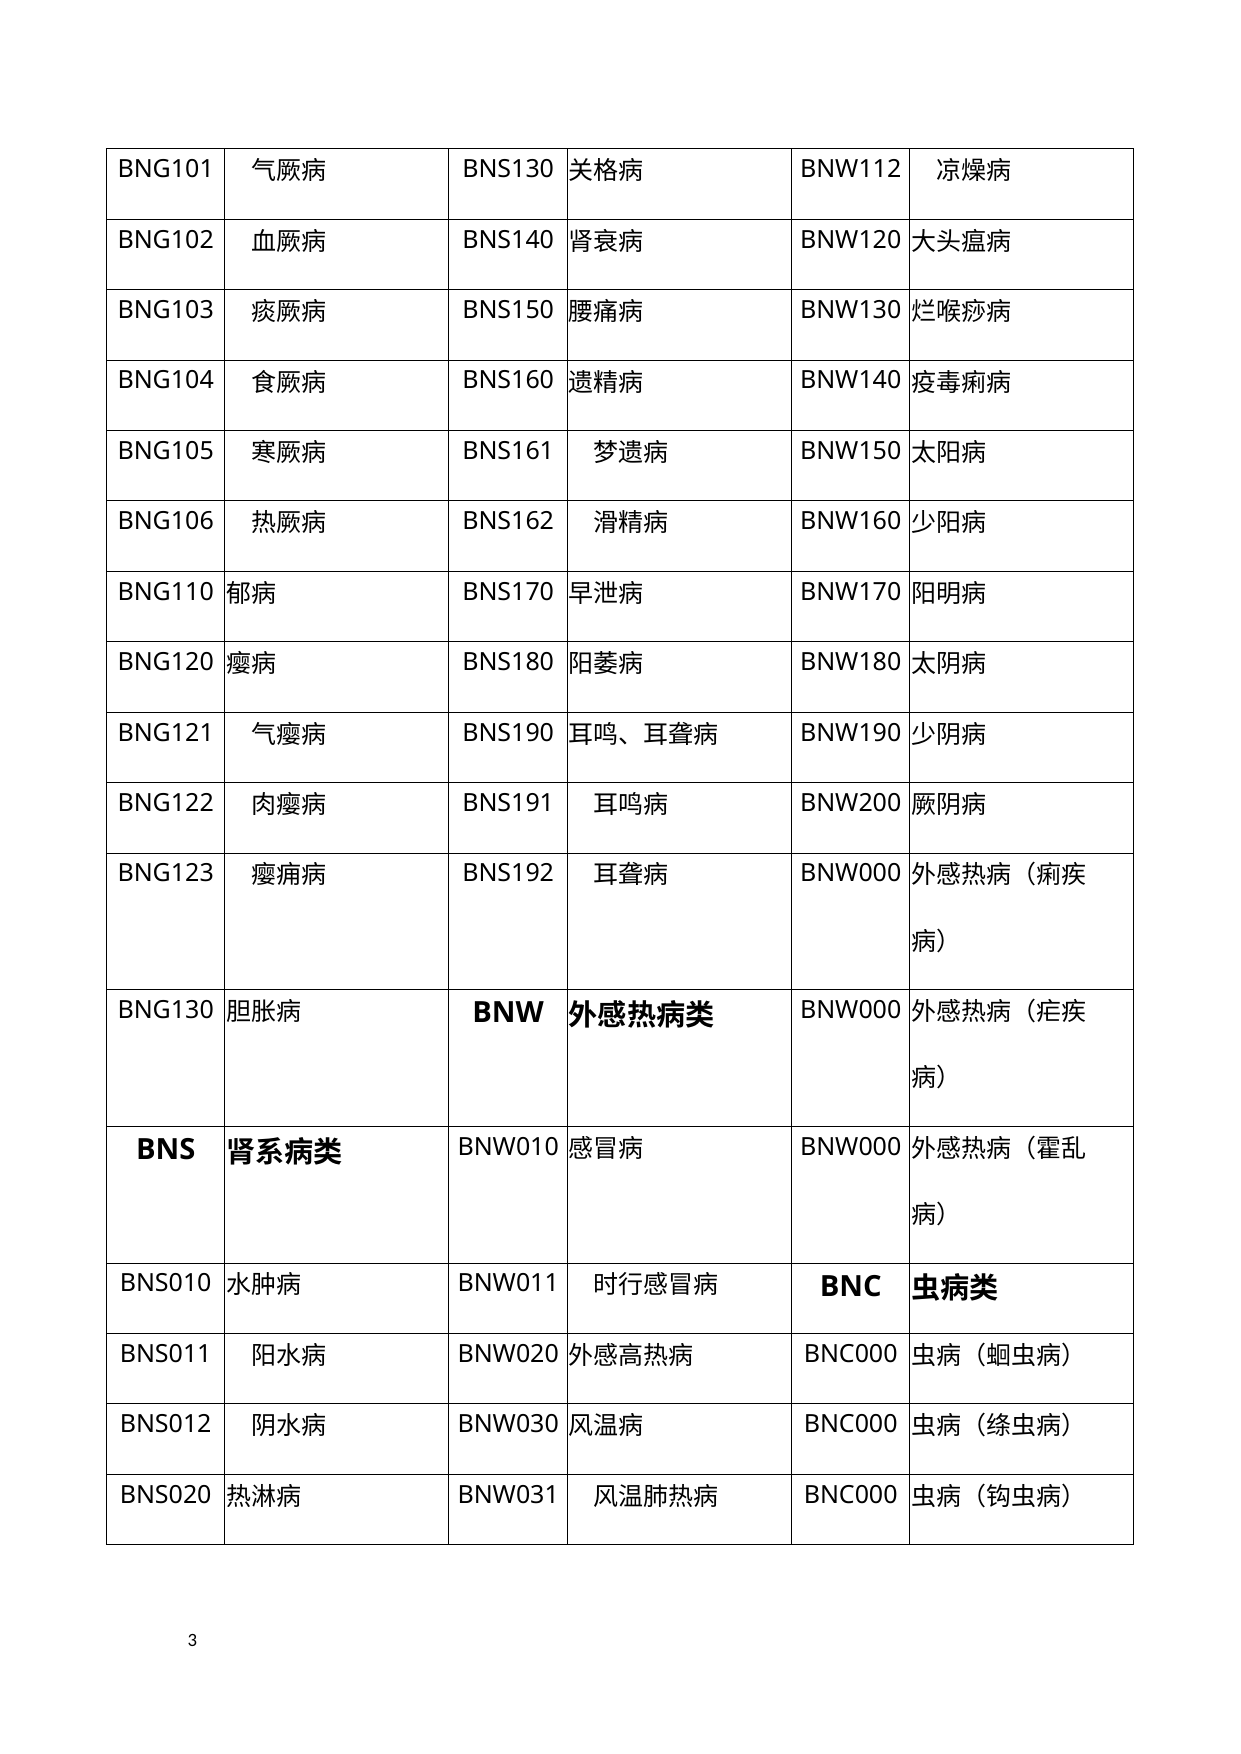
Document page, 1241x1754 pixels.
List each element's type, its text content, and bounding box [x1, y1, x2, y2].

table_cell 肉瘿病 [225, 783, 448, 852]
table_cell 厥阴病 [910, 783, 1133, 852]
table_cell 风温肺热病 [568, 1475, 791, 1544]
table_cell 烂喉痧病 [910, 290, 1133, 359]
table_cell 水肿病 [225, 1264, 448, 1333]
table_cell 耳鸣、耳聋病 [568, 713, 791, 782]
table_cell 肾衰病 [568, 220, 791, 289]
table_cell BNW180 [792, 642, 909, 712]
table_cell BNG106 [107, 501, 224, 571]
table_cell 食厥病 [225, 361, 448, 430]
table_cell BNW200 [792, 783, 909, 852]
table_cell BNC000 [792, 1404, 909, 1474]
table_cell BNS191 [449, 783, 567, 852]
table_cell BNS150 [449, 290, 567, 359]
table_cell BNG130 [107, 990, 224, 1126]
table_cell BNW130 [792, 290, 909, 359]
table_cell BNG104 [107, 361, 224, 430]
table_cell 太阴病 [910, 642, 1133, 712]
table_cell 气厥病 [225, 149, 448, 219]
table_cell 瘿痈病 [225, 854, 448, 989]
table_cell 痰厥病 [225, 290, 448, 359]
table_cell 腰痛病 [568, 290, 791, 359]
table_cell BNW120 [792, 220, 909, 289]
table_cell 梦遗病 [568, 431, 791, 500]
table_cell 关格病 [568, 149, 791, 219]
table_cell 外感热病（疟疾病） [910, 990, 1133, 1126]
table_cell 大头瘟病 [910, 220, 1133, 289]
table_cell 耳鸣病 [568, 783, 791, 852]
table_cell 阳萎病 [568, 642, 791, 712]
table_cell BNW030 [449, 1404, 567, 1474]
table_cell BNW112 [792, 149, 909, 219]
table_cell BNG102 [107, 220, 224, 289]
table_cell 寒厥病 [225, 431, 448, 500]
table_cell 凉燥病 [910, 149, 1133, 219]
table_cell BNW150 [792, 431, 909, 500]
table_cell BNS012 [107, 1404, 224, 1474]
table_cell BNS140 [449, 220, 567, 289]
table_cell 阴水病 [225, 1404, 448, 1474]
table_cell BNS190 [449, 713, 567, 782]
table_cell 疫毒痢病 [910, 361, 1133, 430]
table_cell BNW010 [449, 1127, 567, 1262]
table_cell BNW170 [792, 572, 909, 641]
table_cell BNS161 [449, 431, 567, 500]
table_cell 气瘿病 [225, 713, 448, 782]
table_cell BNW000 [792, 990, 909, 1126]
table_cell 阳明病 [910, 572, 1133, 641]
table_cell BNG120 [107, 642, 224, 712]
table_cell 少阳病 [910, 501, 1133, 571]
table_cell BNW011 [449, 1264, 567, 1333]
table_cell 虫病（绦虫病） [910, 1404, 1133, 1474]
table_cell BNS170 [449, 572, 567, 641]
table_cell 感冒病 [568, 1127, 791, 1262]
table_cell BNG103 [107, 290, 224, 359]
table_cell BNG122 [107, 783, 224, 852]
table_cell 少阴病 [910, 713, 1133, 782]
table_cell BNS011 [107, 1334, 224, 1403]
table_cell BNW [449, 990, 567, 1126]
table_cell 风温病 [568, 1404, 791, 1474]
table_cell 瘿病 [225, 642, 448, 712]
table_cell BNS162 [449, 501, 567, 571]
table_cell 耳聋病 [568, 854, 791, 989]
table_cell BNS020 [107, 1475, 224, 1544]
table_cell 早泄病 [568, 572, 791, 641]
table_cell BNG105 [107, 431, 224, 500]
table_cell 阳水病 [225, 1334, 448, 1403]
table_cell BNC000 [792, 1334, 909, 1403]
table_cell 热淋病 [225, 1475, 448, 1544]
table_cell BNG123 [107, 854, 224, 989]
table_cell BNS010 [107, 1264, 224, 1333]
table_cell 虫病（钩虫病） [910, 1475, 1133, 1544]
table_cell 血厥病 [225, 220, 448, 289]
table_cell 遗精病 [568, 361, 791, 430]
table_cell 外感热病类 [568, 990, 791, 1126]
table_cell BNG110 [107, 572, 224, 641]
table_cell BNW000 [792, 854, 909, 989]
table_cell 滑精病 [568, 501, 791, 571]
table_cell BNW020 [449, 1334, 567, 1403]
table_cell BNS160 [449, 361, 567, 430]
table_cell BNS180 [449, 642, 567, 712]
table_cell BNW190 [792, 713, 909, 782]
table_cell 太阳病 [910, 431, 1133, 500]
table_cell 胆胀病 [225, 990, 448, 1126]
table_cell 外感热病（痢疾病） [910, 854, 1133, 989]
table_cell BNG101 [107, 149, 224, 219]
table_cell BNW000 [792, 1127, 909, 1262]
table_cell BNW031 [449, 1475, 567, 1544]
table_cell BNW140 [792, 361, 909, 430]
table_cell 虫病（蛔虫病） [910, 1334, 1133, 1403]
table_cell BNC [792, 1264, 909, 1333]
table_cell 肾系病类 [225, 1127, 448, 1262]
table_cell BNS192 [449, 854, 567, 989]
table_cell BNC000 [792, 1475, 909, 1544]
table_cell 外感高热病 [568, 1334, 791, 1403]
table_cell 虫病类 [910, 1264, 1133, 1333]
table_cell 郁病 [225, 572, 448, 641]
table_cell BNG121 [107, 713, 224, 782]
table_cell 时行感冒病 [568, 1264, 791, 1333]
table_cell 热厥病 [225, 501, 448, 571]
table_cell BNW160 [792, 501, 909, 571]
table_cell 外感热病（霍乱病） [910, 1127, 1133, 1262]
table_cell BNS [107, 1127, 224, 1262]
table_cell BNS130 [449, 149, 567, 219]
